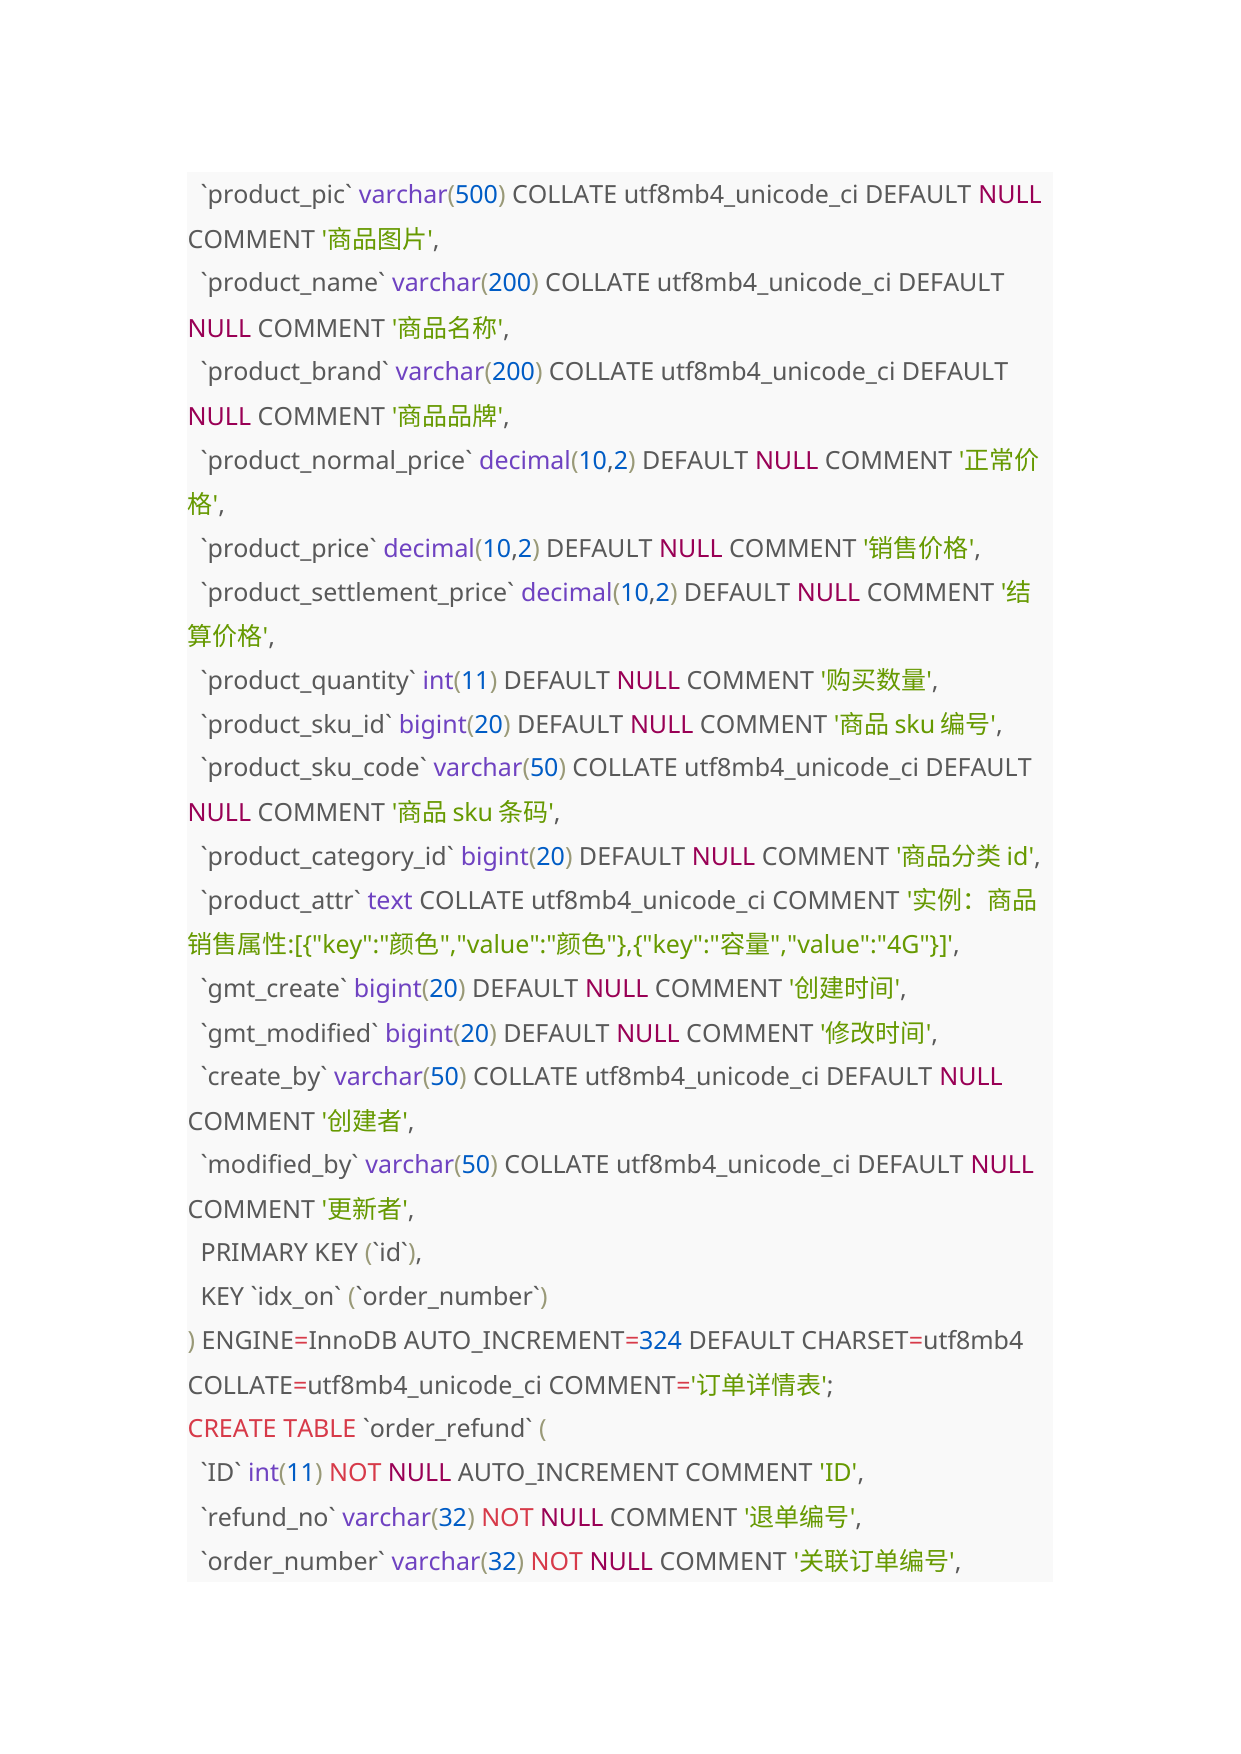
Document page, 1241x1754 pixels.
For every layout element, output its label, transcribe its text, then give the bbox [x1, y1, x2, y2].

text `product_quantity` int(11) DEFAULT NULL COMMENT '购买数量', [187, 657, 1053, 701]
text `product_sku_id` bigint(20) DEFAULT NULL COMMENT '商品sku编号', [187, 701, 1053, 745]
text `product_sku_code` varchar(50) COLLATE utf8mb4_unicode_ci DEFAULT NULL COMMENT '商品sku条码', [187, 745, 1053, 833]
text `product_attr` text COLLATE utf8mb4_unicode_ci COMMENT '实例：商品销售属性:[{"key":"颜色","value":"颜色"},{"key":"容量","value":"4G"}]', [187, 877, 1053, 965]
text `modified_by` varchar(50) COLLATE utf8mb4_unicode_ci DEFAULT NULL COMMENT '更新者', [187, 1141, 1053, 1229]
text CREATE TABLE `order_refund` ( [187, 1406, 1053, 1450]
text `product_settlement_price` decimal(10,2) DEFAULT NULL COMMENT '结算价格', [187, 568, 1053, 657]
text `gmt_create` bigint(20) DEFAULT NULL COMMENT '创建时间', [187, 965, 1053, 1009]
text ) ENGINE=InnoDB AUTO_INCREMENT=324 DEFAULT CHARSET=utf8mb4 COLLATE=utf8mb4_unicode_ci COMMENT='订单详情表'; [187, 1318, 1053, 1406]
text `product_name` varchar(200) COLLATE utf8mb4_unicode_ci DEFAULT NULL COMMENT '商品名称', [187, 260, 1053, 348]
text `create_by` varchar(50) COLLATE utf8mb4_unicode_ci DEFAULT NULL COMMENT '创建者', [187, 1053, 1053, 1141]
text `refund_no` varchar(32) NOT NULL COMMENT '退单编号', [187, 1494, 1053, 1538]
text `product_pic` varchar(500) COLLATE utf8mb4_unicode_ci DEFAULT NULL COMMENT '商品图片', [187, 172, 1053, 260]
text `ID` int(11) NOT NULL AUTO_INCREMENT COMMENT 'ID', [187, 1450, 1053, 1494]
text `gmt_modified` bigint(20) DEFAULT NULL COMMENT '修改时间', [187, 1009, 1053, 1053]
text `product_brand` varchar(200) COLLATE utf8mb4_unicode_ci DEFAULT NULL COMMENT '商品品牌', [187, 348, 1053, 436]
text `order_number` varchar(32) NOT NULL COMMENT '关联订单编号', [187, 1538, 1053, 1582]
text `product_price` decimal(10,2) DEFAULT NULL COMMENT '销售价格', [187, 524, 1053, 568]
text PRIMARY KEY (`id`), [187, 1229, 1053, 1273]
text KEY `idx_on` (`order_number`) [187, 1273, 1053, 1318]
text `product_normal_price` decimal(10,2) DEFAULT NULL COMMENT '正常价格', [187, 436, 1053, 524]
text `product_category_id` bigint(20) DEFAULT NULL COMMENT '商品分类id', [187, 833, 1053, 877]
